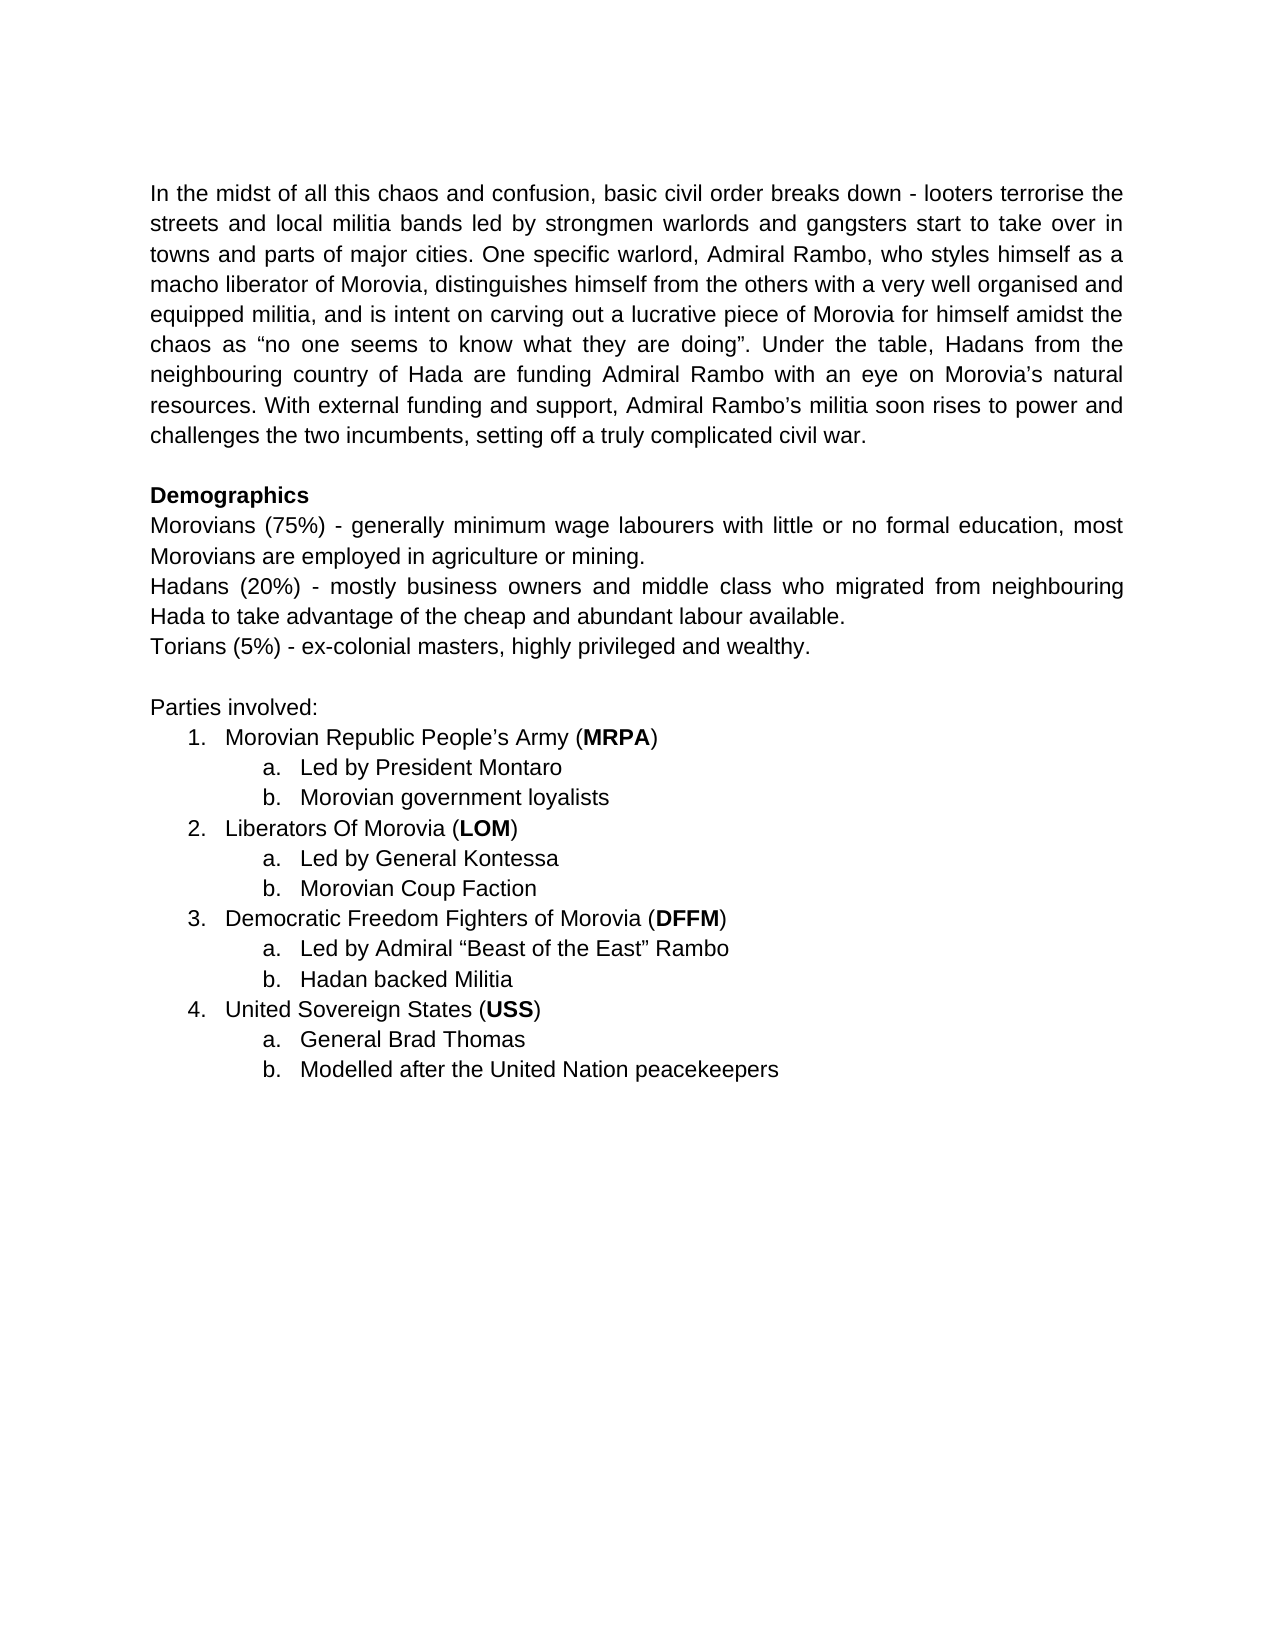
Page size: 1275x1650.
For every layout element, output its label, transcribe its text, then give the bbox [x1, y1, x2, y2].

text Parties involved: [150, 694, 1125, 720]
text Demographics [150, 482, 1125, 509]
list General Brad Thomas [262, 1026, 1125, 1052]
text Hadans (20%) - mostly business owners and middle class who migrated from neighbouring Hada to take advantage of the cheap and abundant labour available. [150, 573, 1125, 629]
list Hadan backed Militia [262, 966, 1125, 992]
list Democratic Freedom Fighters of Morovia (DFFM) [187, 905, 1125, 932]
text In the midst of all this chaos and confusion, basic civil order breaks down - looters terrorise the streets and local militia bands led by strongmen warlords and gangsters start to take over in towns and parts of major cities. One specific warlord, Admiral Rambo, who styles himself as a macho liberator of Morovia, distinguishes himself from the others with a very well organised and equipped militia, and is intent on carving out a lucrative piece of Morovia for himself amidst the chaos as “no one seems to know what they are doing”. Under the table, Hadans from the neighbouring country of Hada are funding Admiral Rambo with an eye on Morovia’s natural resources. With external funding and support, Admiral Rambo’s militia soon rises to power and challenges the two incumbents, setting off a truly complicated civil war. [150, 180, 1125, 448]
text Torians (5%) - ex-colonial masters, highly privileged and wealthy. [150, 633, 1125, 660]
list Morovian government loyalists [262, 784, 1125, 811]
list Modelled after the United Nation peacekeepers [262, 1056, 1125, 1083]
list Morovian Coup Faction [262, 875, 1125, 901]
list Led by President Montaro [262, 754, 1125, 781]
list Liberators Of Morovia (LOM) [187, 814, 1125, 841]
text Morovians (75%) - generally minimum wage labourers with little or no formal education, most Morovians are employed in agriculture or mining. [150, 512, 1125, 569]
list Led by General Kontessa [262, 845, 1125, 871]
list Led by Admiral “Beast of the East” Rambo [262, 935, 1125, 962]
list United Sovereign States (USS) [187, 996, 1125, 1022]
list Morovian Republic People’s Army (MRPA) [187, 724, 1125, 750]
